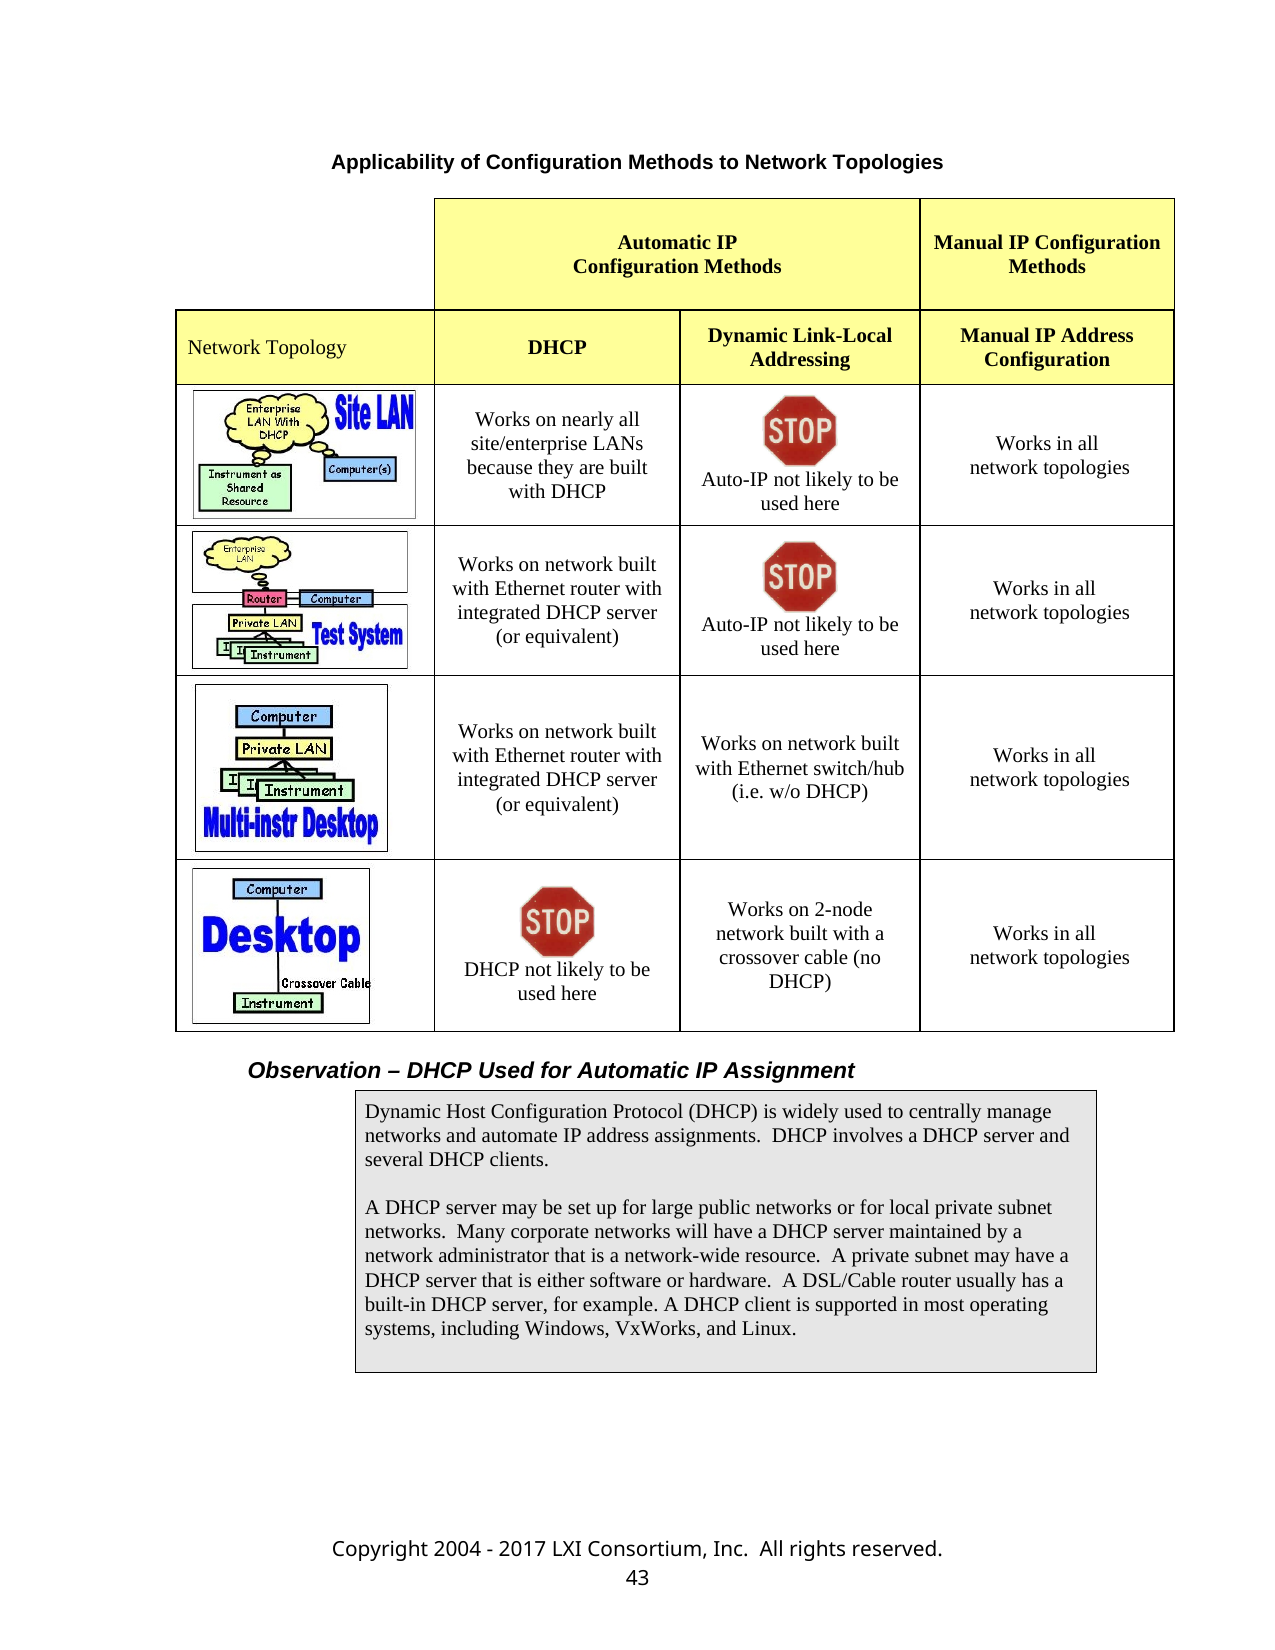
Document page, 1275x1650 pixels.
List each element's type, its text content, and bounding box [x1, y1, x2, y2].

table_cell Works on 2-node network built with a crossover cable (no DHCP) [681, 860, 919, 1031]
table_cell [177, 676, 187, 859]
picture [187, 860, 376, 1031]
table_cell [395, 676, 434, 859]
table_cell Works in all network topologies [921, 526, 1173, 675]
table_cell [412, 526, 434, 675]
table_cell DHCP [435, 311, 679, 384]
picture [187, 676, 395, 859]
table_cell [376, 860, 434, 1031]
table_cell DHCP not likely to be used here [435, 860, 679, 1031]
table_cell [177, 385, 187, 524]
text Applicability of Configuration Methods to Network Topologies [187, 150, 1087, 174]
subtitle Observation – DHCP Used for Automatic IP Assignment [247, 1057, 1087, 1083]
table_cell Works on nearly all site/enterprise LANs because they are built with DHCP [435, 385, 679, 524]
table_cell Works in all network topologies [921, 385, 1173, 524]
table_header Automatic IP Configuration Methods [435, 199, 919, 309]
table_cell Works in all network topologies [921, 860, 1173, 1031]
picture [187, 526, 412, 675]
table_header Manual IP Configuration Methods [921, 199, 1174, 309]
table_cell [177, 526, 187, 675]
table_cell Works in all network topologies [921, 676, 1173, 859]
table_cell Works on network built with Ethernet router with integrated DHCP server (or equivalent) [435, 676, 679, 859]
picture [187, 385, 420, 525]
table_cell Auto-IP not likely to be used here [681, 385, 919, 524]
table_cell Network Topology [177, 311, 434, 384]
table_cell Dynamic Link-Local Addressing [681, 311, 919, 384]
table_cell Auto-IP not likely to be used here [681, 526, 919, 675]
text Dynamic Host Configuration Protocol (DHCP) is widely used to centrally manage networks and automate IP address assignments. DHCP involves a DHCP server and several DHCP clients. [356, 1091, 1096, 1162]
table_cell Works on network built with Ethernet switch/hub (i.e. w/o DHCP) [681, 676, 919, 859]
table_cell Manual IP Address Configuration [921, 311, 1173, 384]
text A DHCP server may be set up for large public networks or for local private subnet networks. Many corporate networks will have a DHCP server maintained by a network administrator that is a network-wide resource. A private subnet may have a DHCP server that is either software or hardware. A DSL/Cable router usually has a built-in DHCP server, for example. A DHCP client is supported in most operating systems, including Windows, VxWorks, and Linux. [356, 1186, 1096, 1330]
table_cell Works on network built with Ethernet router with integrated DHCP server (or equivalent) [435, 526, 679, 675]
table_cell [420, 385, 434, 524]
table_cell [177, 860, 187, 1031]
